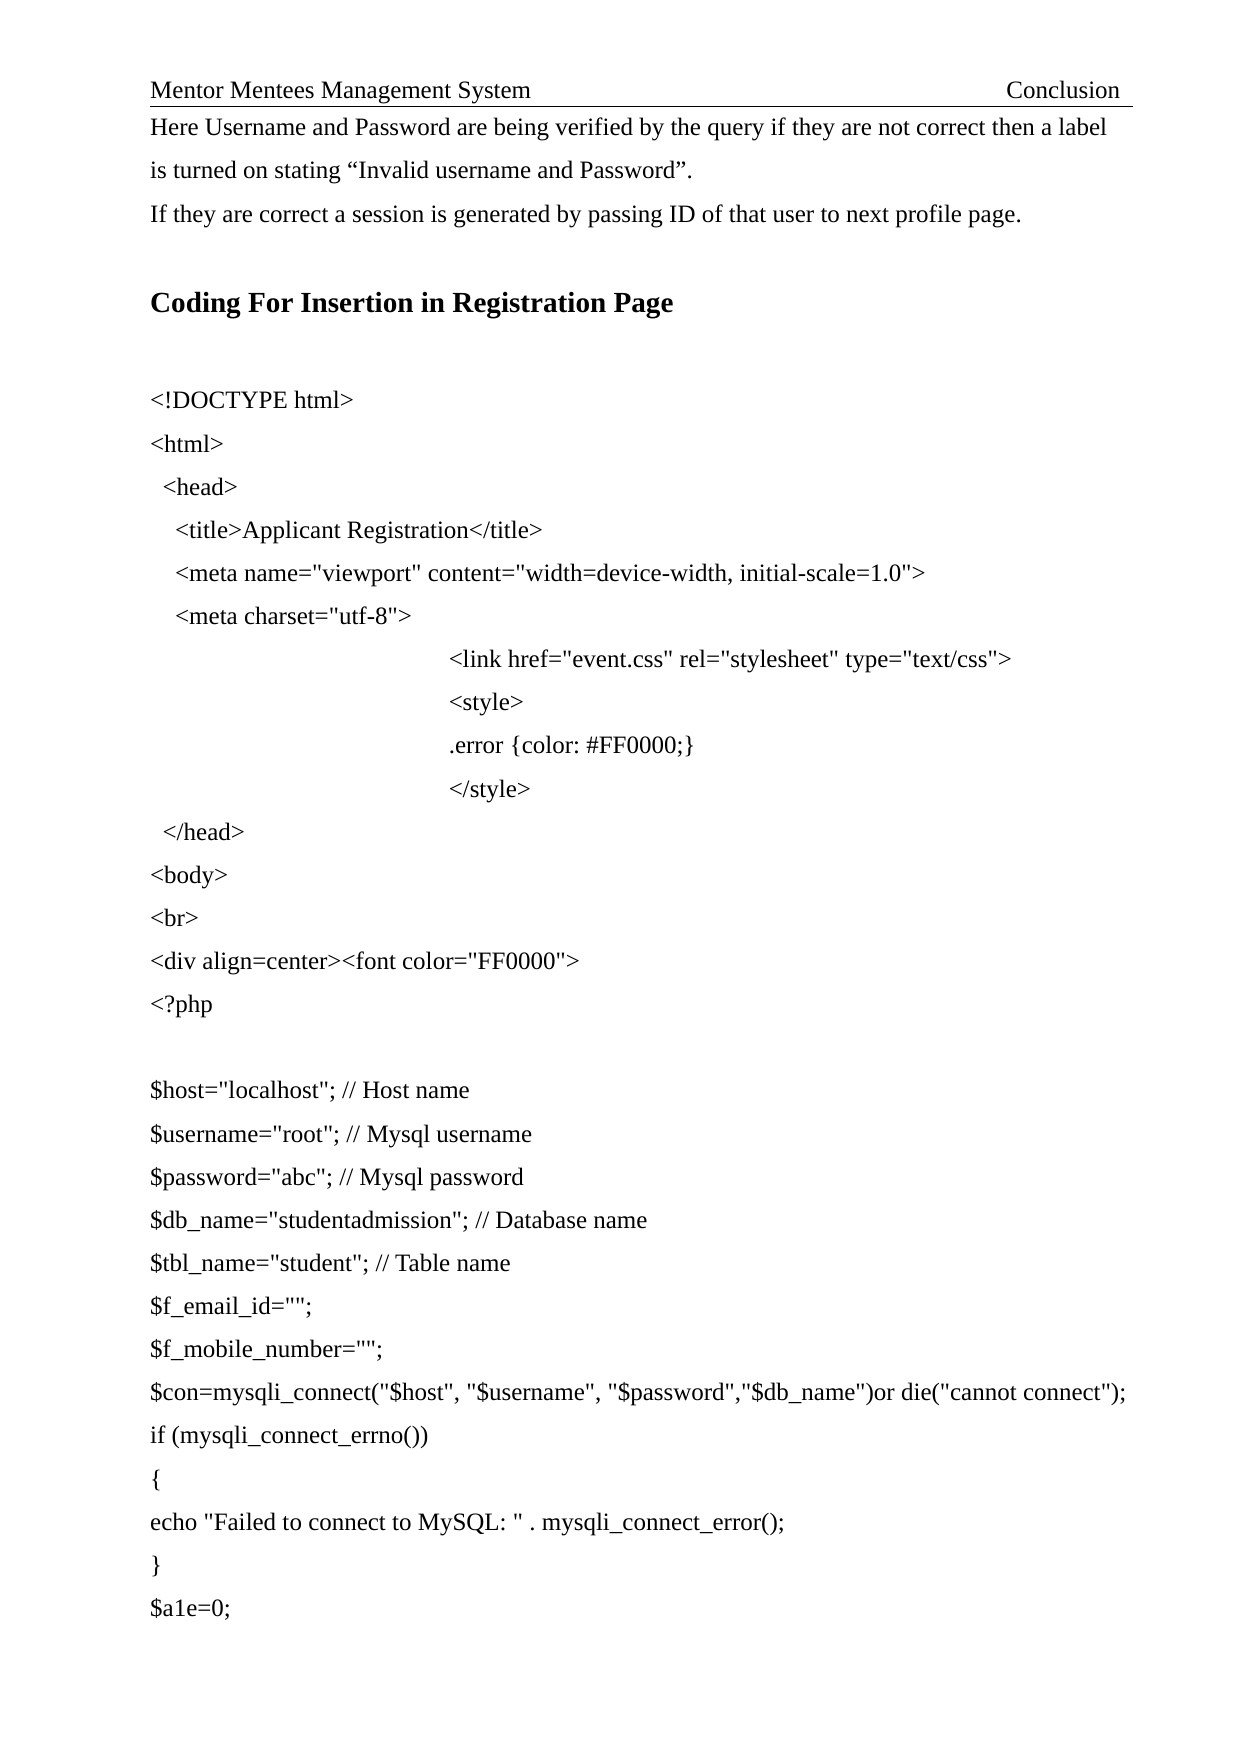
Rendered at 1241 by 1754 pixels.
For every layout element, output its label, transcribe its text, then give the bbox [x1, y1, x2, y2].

text <br> [150, 903, 1128, 932]
text </head> [150, 817, 1128, 846]
text <meta name="viewport" content="width=device-width, initial-scale=1.0"> [150, 558, 1128, 587]
text <body> [150, 860, 1128, 889]
text <head> [150, 472, 1128, 501]
text Here Username and Password are being verified by the query if they are not correct then a label is turned on stating “Invalid username and Password”. [150, 112, 1128, 184]
text $f_email_id=""; [150, 1291, 1128, 1320]
text $password="abc"; // Mysql password [150, 1162, 1128, 1191]
text Coding For Insertion in Registration Page [150, 285, 1128, 318]
text <style> [150, 687, 1128, 716]
text if (mysqli_connect_errno()) [150, 1421, 1128, 1449]
text </style> [150, 774, 1128, 802]
text <meta charset="utf-8"> [150, 601, 1128, 630]
text <!DOCTYPE html> [150, 386, 1128, 414]
text <?php [150, 989, 1128, 1018]
text .error {color: #FF0000;} [150, 731, 1128, 759]
text <title>Applicant Registration</title> [150, 515, 1128, 544]
text $f_mobile_number=""; [150, 1334, 1128, 1363]
text $tbl_name="student"; // Table name [150, 1248, 1128, 1277]
text $con=mysqli_connect("$host", "$username", "$password","$db_name")or die("cannot connect"); [150, 1377, 1128, 1406]
text $host="localhost"; // Host name [150, 1076, 1128, 1104]
text $username="root"; // Mysql username [150, 1119, 1128, 1147]
text <link href="event.css" rel="stylesheet" type="text/css"> [150, 644, 1128, 673]
text <html> [150, 429, 1128, 457]
text <div align=center><font color="FF0000"> [150, 946, 1128, 975]
text } [150, 1550, 1128, 1579]
text { [150, 1464, 1128, 1492]
text $a1e=0; [150, 1593, 1128, 1622]
text If they are correct a session is generated by passing ID of that user to next profile page. [150, 199, 1128, 227]
text $db_name="studentadmission"; // Database name [150, 1205, 1128, 1234]
text echo "Failed to connect to MySQL: " . mysqli_connect_error(); [150, 1507, 1128, 1536]
